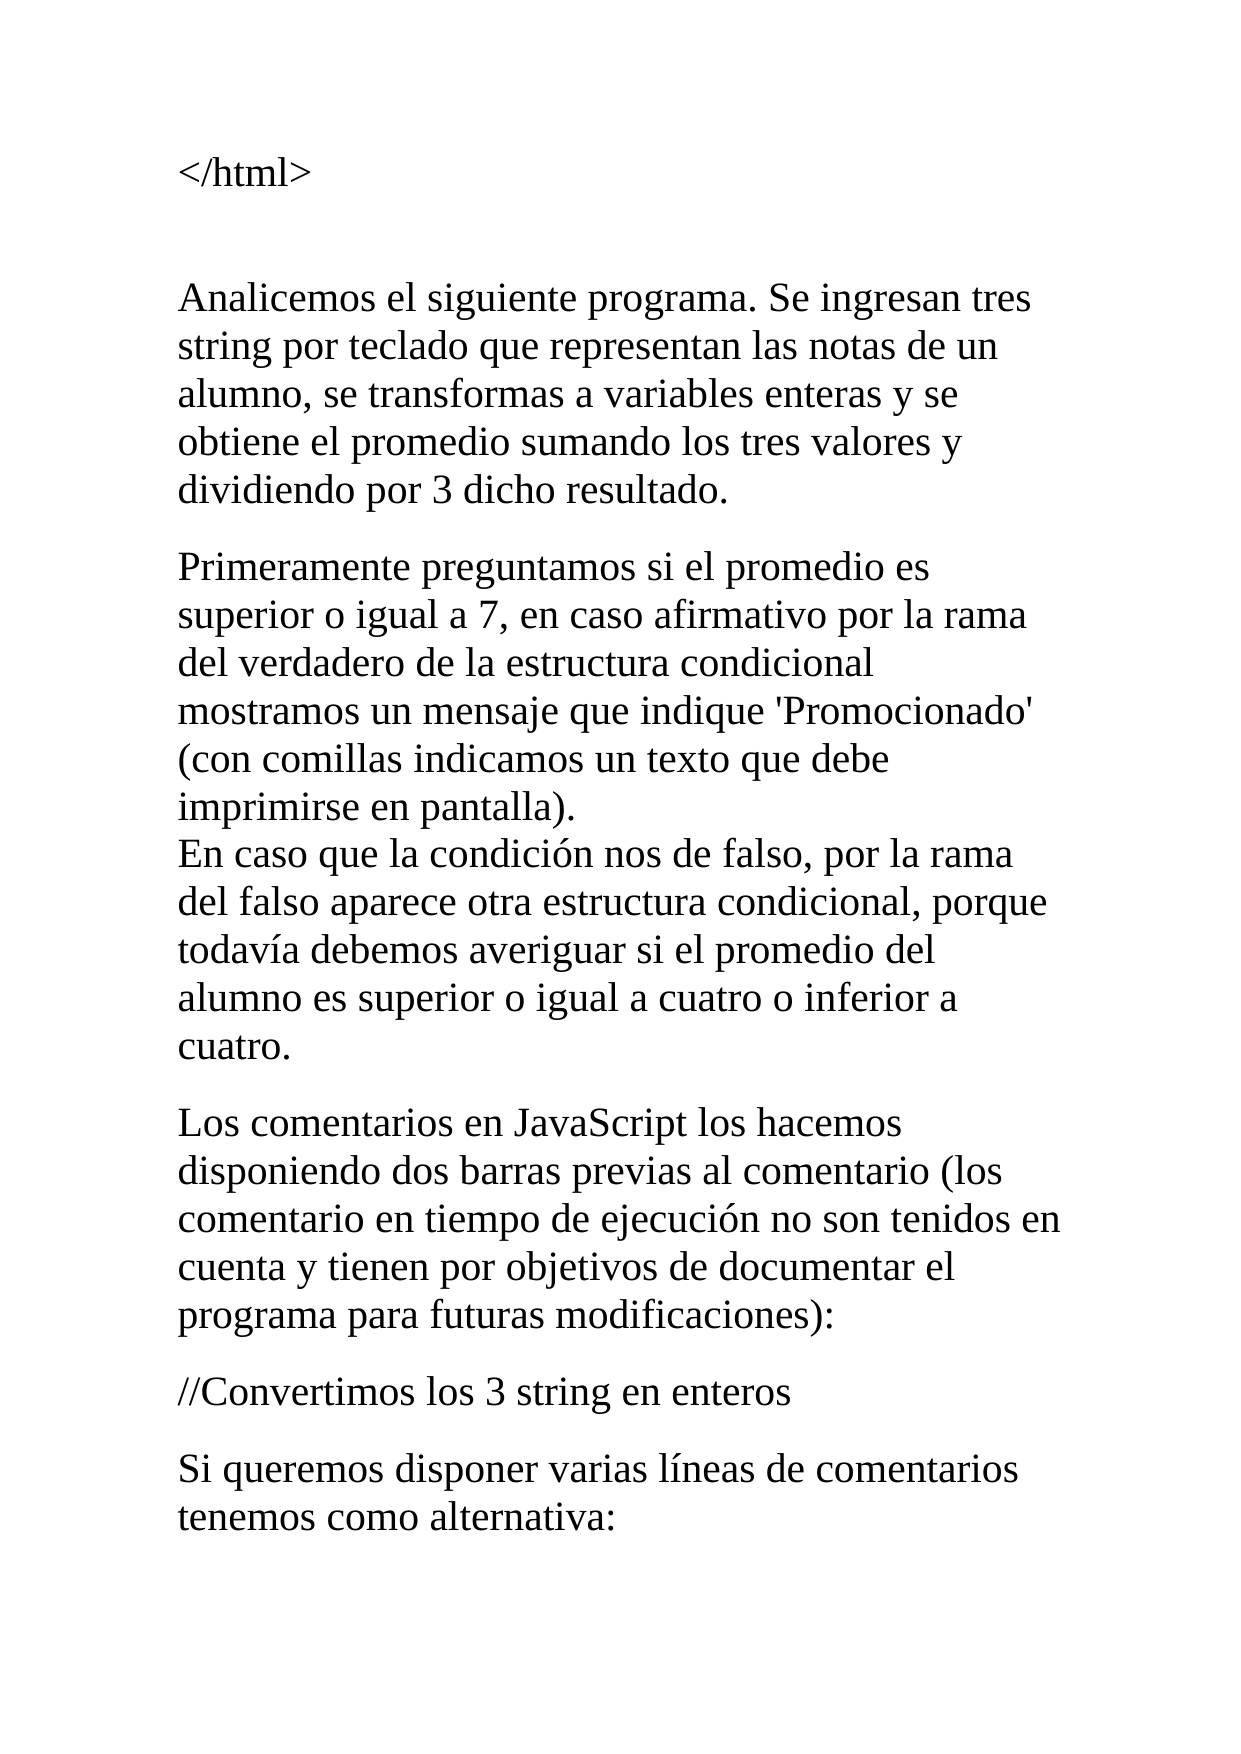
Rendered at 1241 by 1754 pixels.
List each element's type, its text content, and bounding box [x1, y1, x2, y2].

text Si queremos disponer varias líneas de comentarios tenemos como alternativa: [177, 1443, 1063, 1539]
text //Convertimos los 3 string en enteros [177, 1366, 1063, 1414]
text Primeramente preguntamos si el promedio es superior o igual a 7, en caso afirmativo por la rama del verdadero de la estructura condicional mostramos un mensaje que indique 'Promocionado' (con comillas indicamos un texto que debe imprimirse en pantalla). En caso que la condición nos de falso, por la rama del falso aparece otra estructura condicional, porque todavía debemos averiguar si el promedio del alumno es superior o igual a cuatro o inferior a cuatro. [177, 541, 1063, 1068]
text Analicemos el siguiente programa. Se ingresan tres string por teclado que representan las notas de un alumno, se transformas a variables enteras y se obtiene el promedio sumando los tres valores y dividiendo por 3 dicho resultado. [177, 273, 1063, 512]
text </html> [177, 148, 1063, 196]
text Los comentarios en JavaScript los hacemos disponiendo dos barras previas al comentario (los comentario en tiempo de ejecución no son tenidos en cuenta y tienen por objetivos de documentar el programa para futuras modificaciones): [177, 1098, 1063, 1337]
